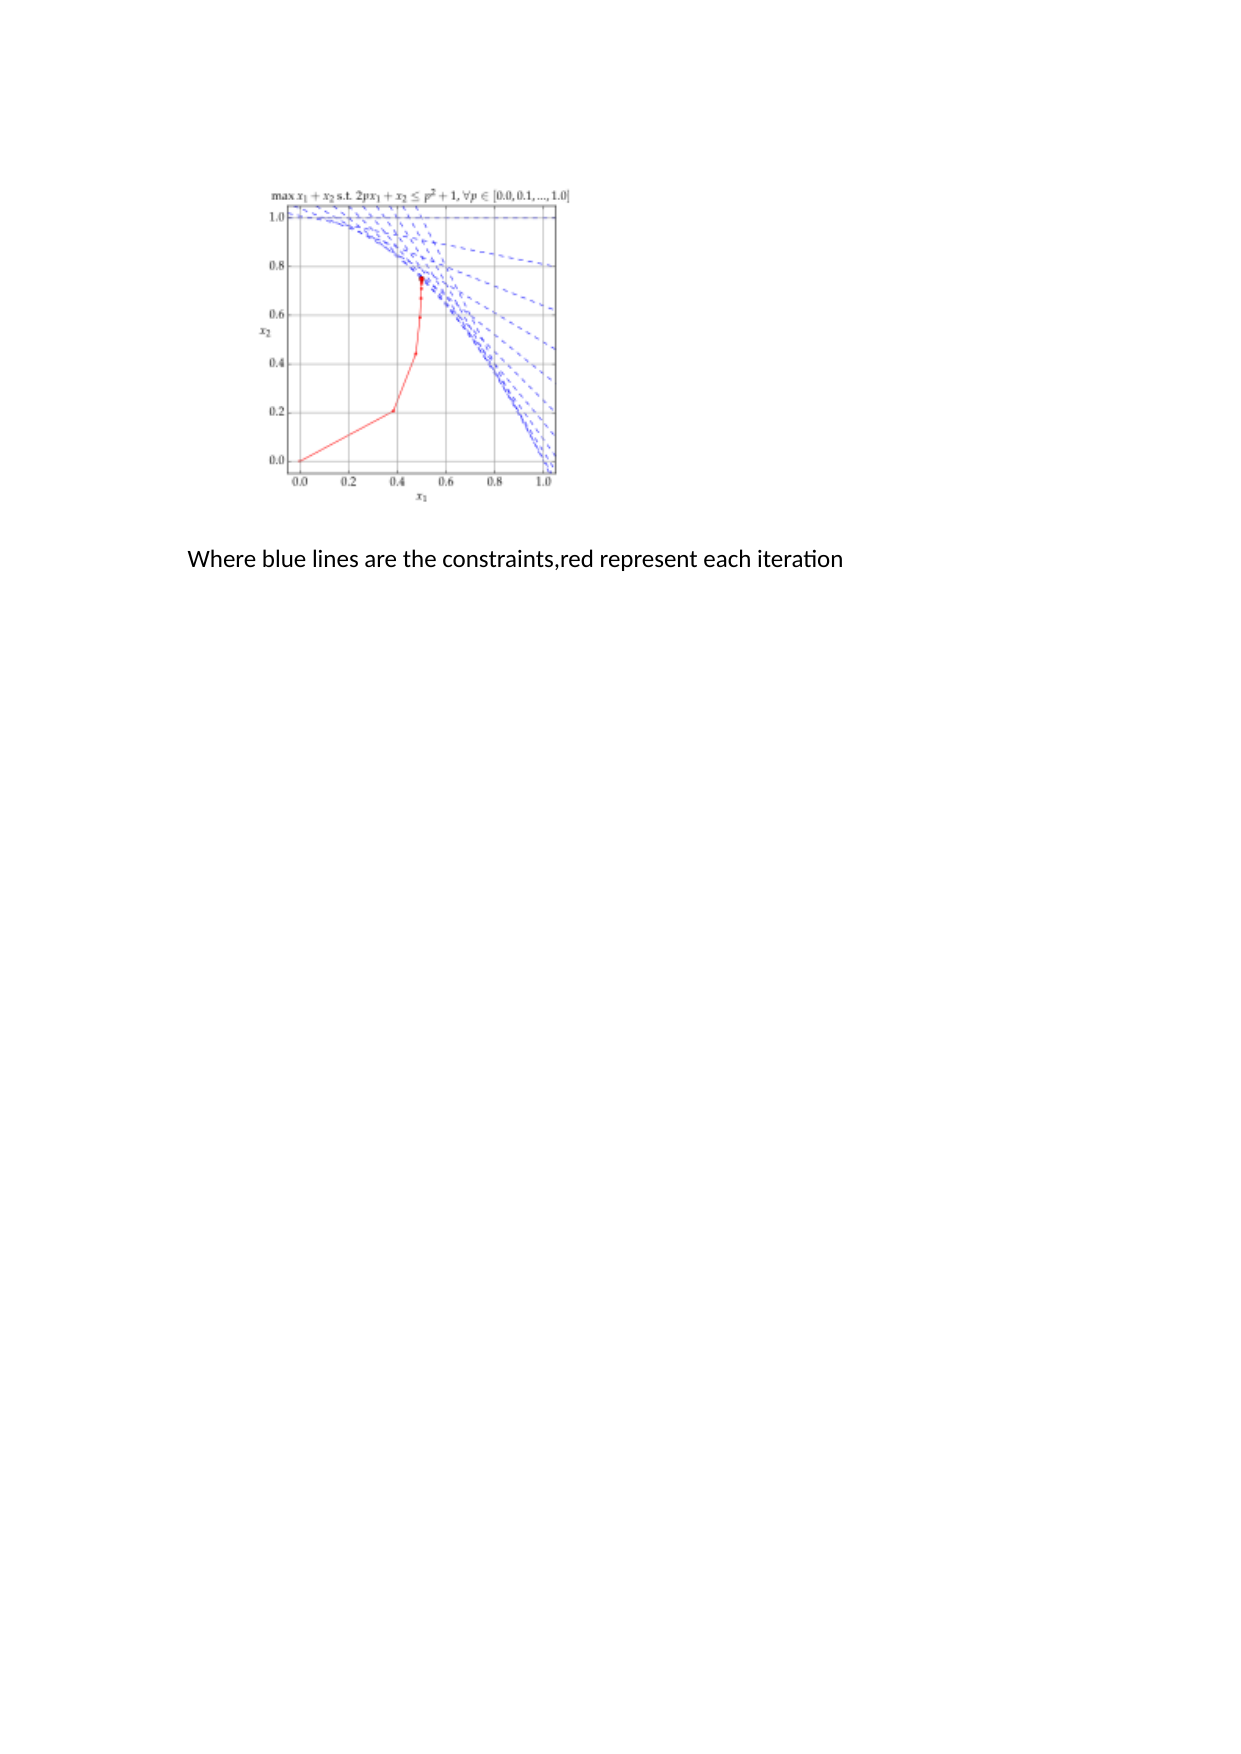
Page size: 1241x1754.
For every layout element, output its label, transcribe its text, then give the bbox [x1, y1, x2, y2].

picture [187, 164, 657, 516]
text Where blue lines are the constraints,red represent each iteration [187, 539, 1053, 577]
